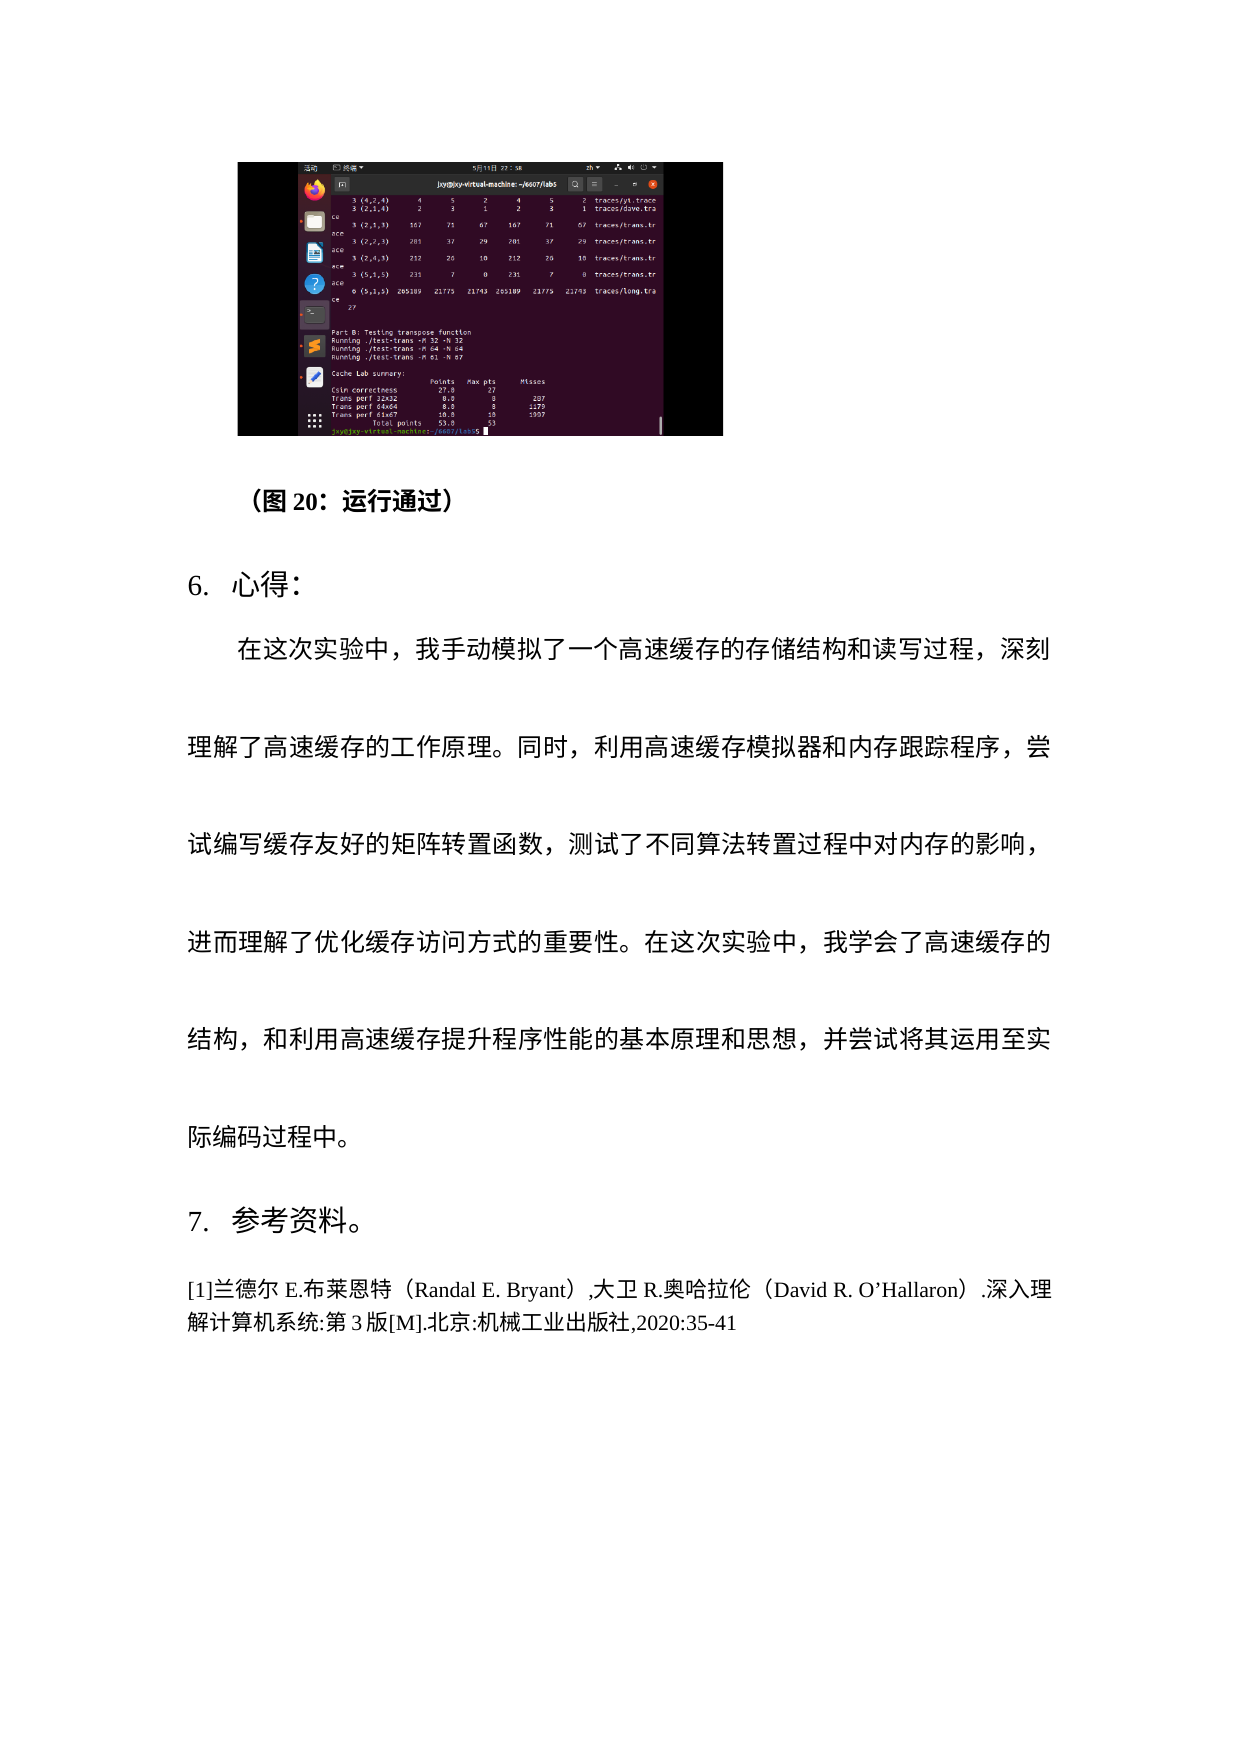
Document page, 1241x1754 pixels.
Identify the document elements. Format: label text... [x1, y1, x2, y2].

text [1]兰德尔 E.布莱恩特（Randal E. Bryant）,大卫 R.奥哈拉伦（David R. O’Hallaron）.深入理解计算机系统:第3版[M].北京:机械工业出版社,2020:35-41 [187, 1272, 1053, 1337]
text 在这次实验中，我手动模拟了一个高速缓存的存储结构和读写过程，深刻理解了高速缓存的工作原理。同时，利用高速缓存模拟器和内存跟踪程序，尝试编写缓存友好的矩阵转置函数，测试了不同算法转置过程中对内存的影响，进而理解了优化缓存访问方式的重要性。在这次实验中，我学会了高速缓存的结构，和利用高速缓存提升程序性能的基本原理和思想，并尝试将其运用至实际编码过程中。 [187, 615, 1053, 1168]
list 心得： [187, 550, 1053, 615]
list 参考资料。 [187, 1186, 1053, 1251]
text （图20：运行通过） [187, 467, 1053, 532]
picture [237, 162, 724, 436]
